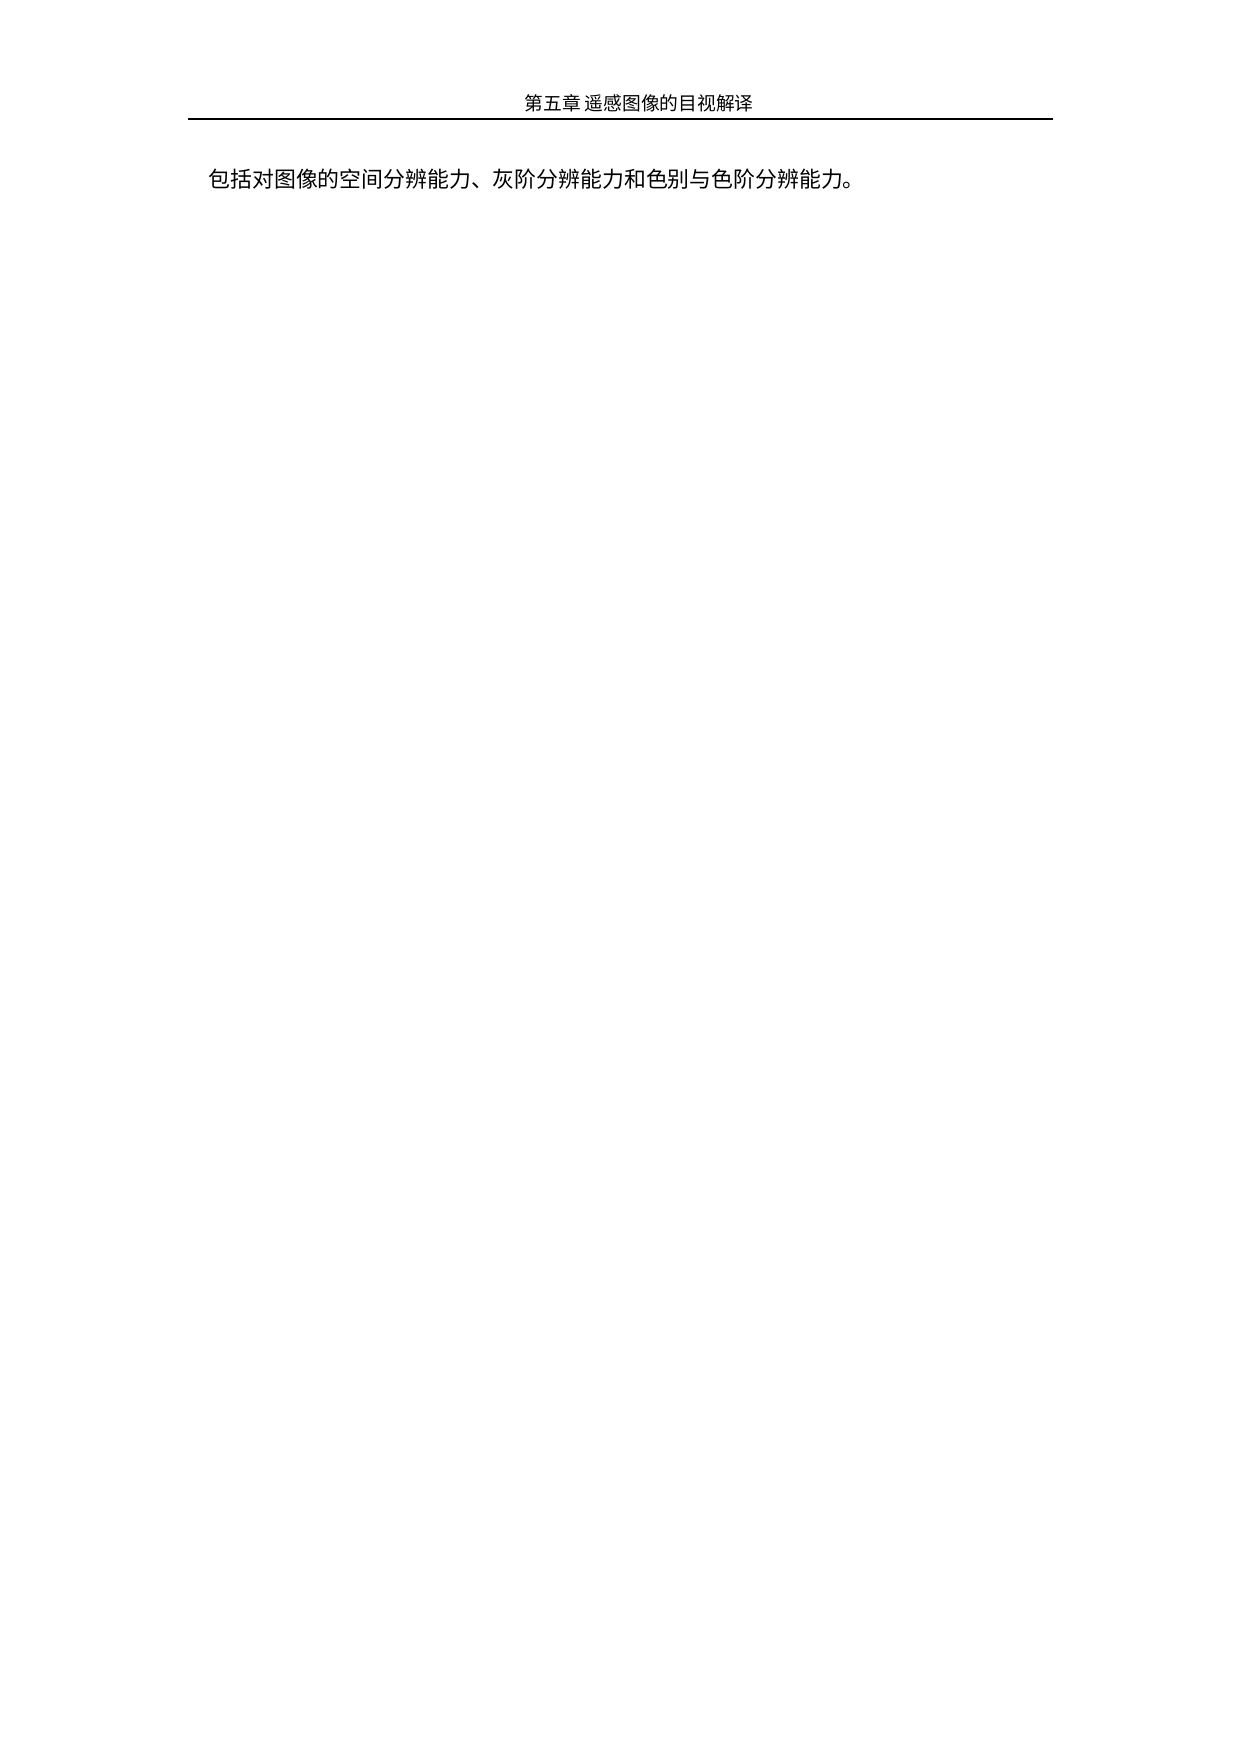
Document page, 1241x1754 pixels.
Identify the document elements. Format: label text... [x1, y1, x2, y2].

text 包括对图像的空间分辨能力、灰阶分辨能力和色别与色阶分辨能力。 [187, 162, 1053, 194]
